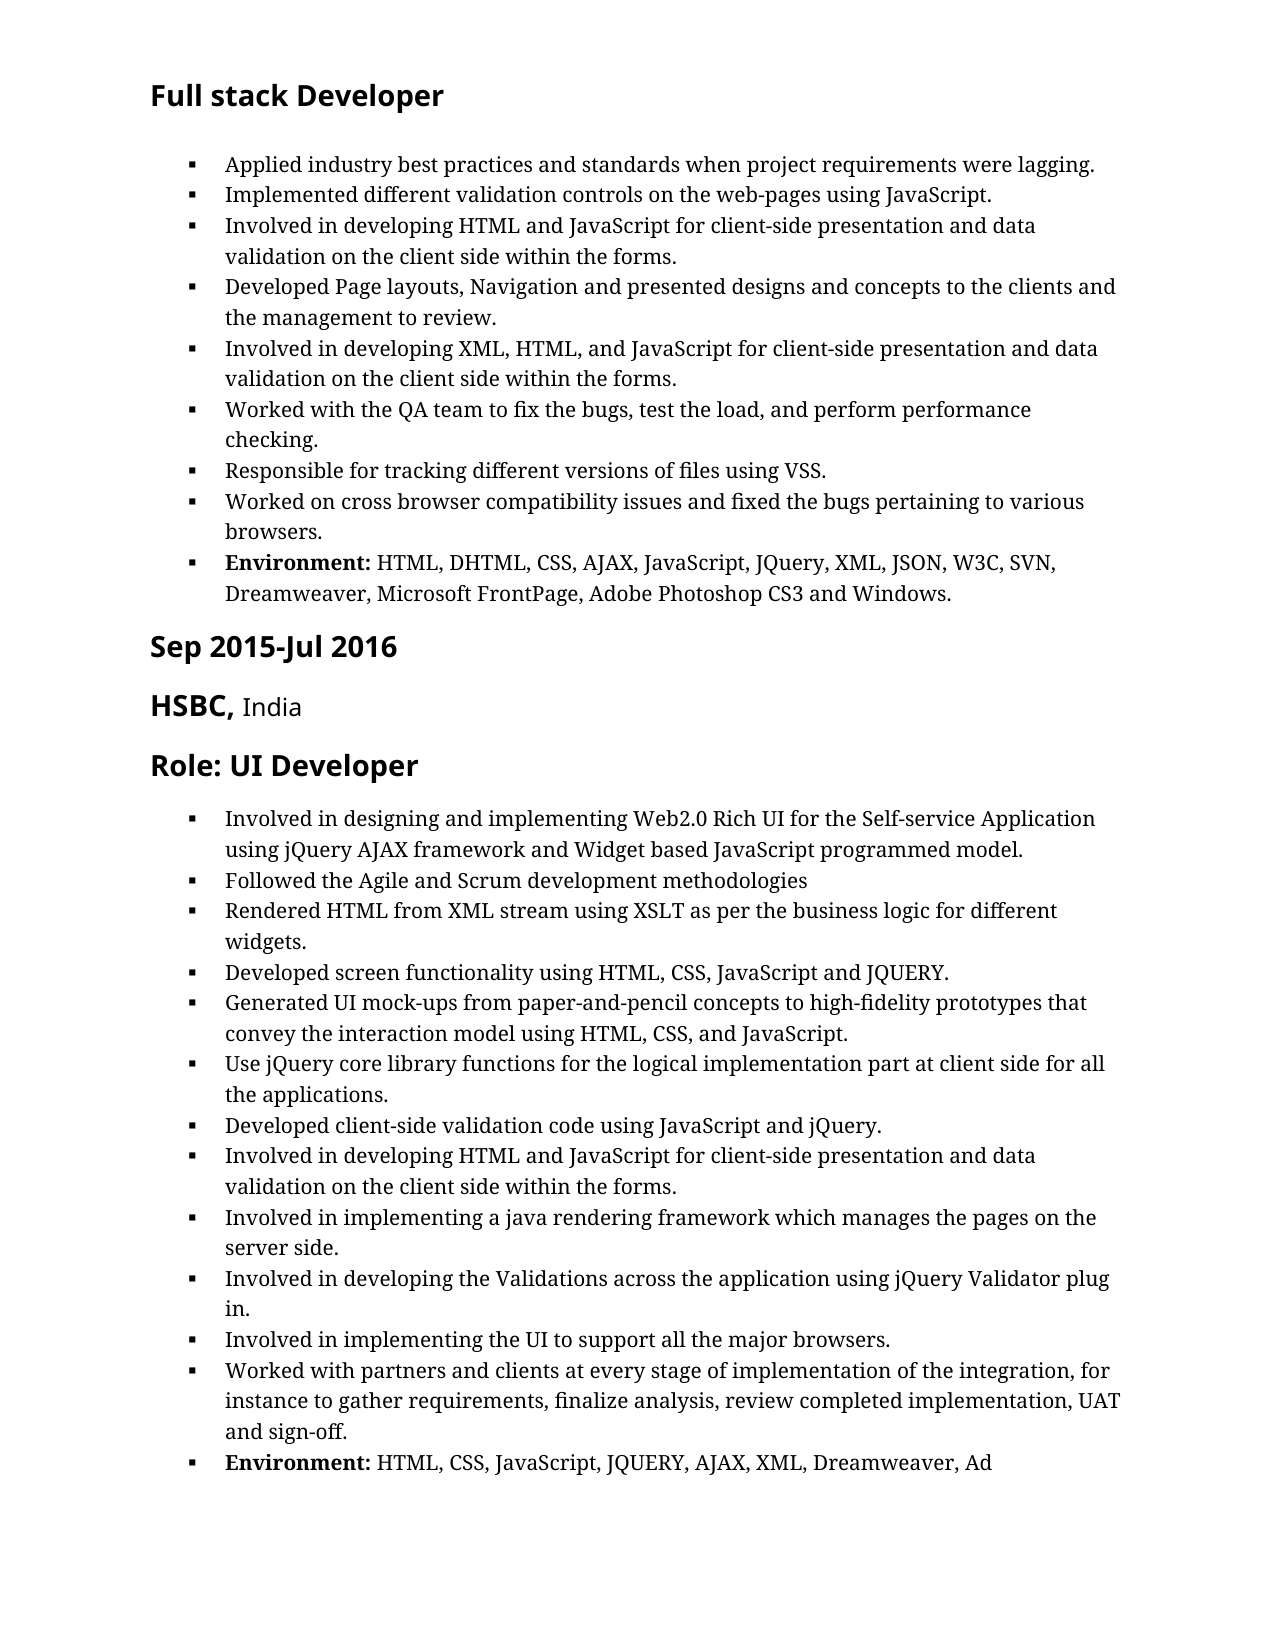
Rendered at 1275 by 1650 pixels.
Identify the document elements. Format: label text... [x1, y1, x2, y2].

list Rendered HTML from XML stream using XSLT as per the business logic for different widgets. [187, 896, 1125, 955]
list Environment: HTML, DHTML, CSS, AJAX, JavaScript, JQuery, XML, JSON, W3C, SVN, Dreamweaver, Microsoft FrontPage, Adobe Photoshop CS3 and Windows. [187, 548, 1125, 607]
list Responsible for tracking different versions of files using VSS. [187, 456, 1125, 485]
list Involved in developing HTML and JavaScript for client-side presentation and data validation on the client side within the forms. [187, 211, 1125, 270]
list Developed client-side validation code using JavaScript and jQuery. [187, 1111, 1125, 1139]
list Involved in developing HTML and JavaScript for client-side presentation and data validation on the client side within the forms. [187, 1141, 1125, 1200]
list Generated UI mock-ups from paper-and-pencil concepts to high-fidelity prototypes that convey the interaction model using HTML, CSS, and JavaScript. [187, 988, 1125, 1047]
list Involved in implementing the UI to support all the major browsers. [187, 1325, 1125, 1353]
list Developed Page layouts, Navigation and presented designs and concepts to the clients and the management to review. [187, 272, 1125, 332]
text Role: UI Developer [150, 745, 1125, 785]
list Involved in designing and implementing Web2.0 Rich UI for the Self-service Application using jQuery AJAX framework and Widget based JavaScript programmed model. [187, 804, 1125, 863]
list Worked on cross browser compatibility issues and fixed the bugs pertaining to various browsers. [187, 487, 1125, 546]
list Developed screen functionality using HTML, CSS, JavaScript and JQUERY. [187, 958, 1125, 986]
list Involved in developing XML, HTML, and JavaScript for client-side presentation and data validation on the client side within the forms. [187, 334, 1125, 393]
text Sep 2015-Jul 2016 [150, 626, 1125, 666]
text HSBC, India [150, 686, 1125, 725]
list Involved in developing the Validations across the application using jQuery Validator plug in. [187, 1264, 1125, 1323]
list Worked with the QA team to fix the bugs, test the load, and perform performance checking. [187, 395, 1125, 454]
list Involved in implementing a java rendering framework which manages the pages on the server side. [187, 1203, 1125, 1262]
list Environment: HTML, CSS, JavaScript, JQUERY, AJAX, XML, Dreamweaver, Ad [187, 1448, 1125, 1476]
list Applied industry best practices and standards when project requirements were lagging. [187, 150, 1125, 178]
list Worked with partners and clients at every stage of implementation of the integration, for instance to gather requirements, finalize analysis, review completed implementation, UAT and sign-off. [187, 1356, 1125, 1445]
list Implemented different validation controls on the web-pages using JavaScript. [187, 181, 1125, 209]
list Use jQuery core library functions for the logical implementation part at client side for all the applications. [187, 1049, 1125, 1108]
list Followed the Agile and Scrum development methodologies [187, 866, 1125, 894]
